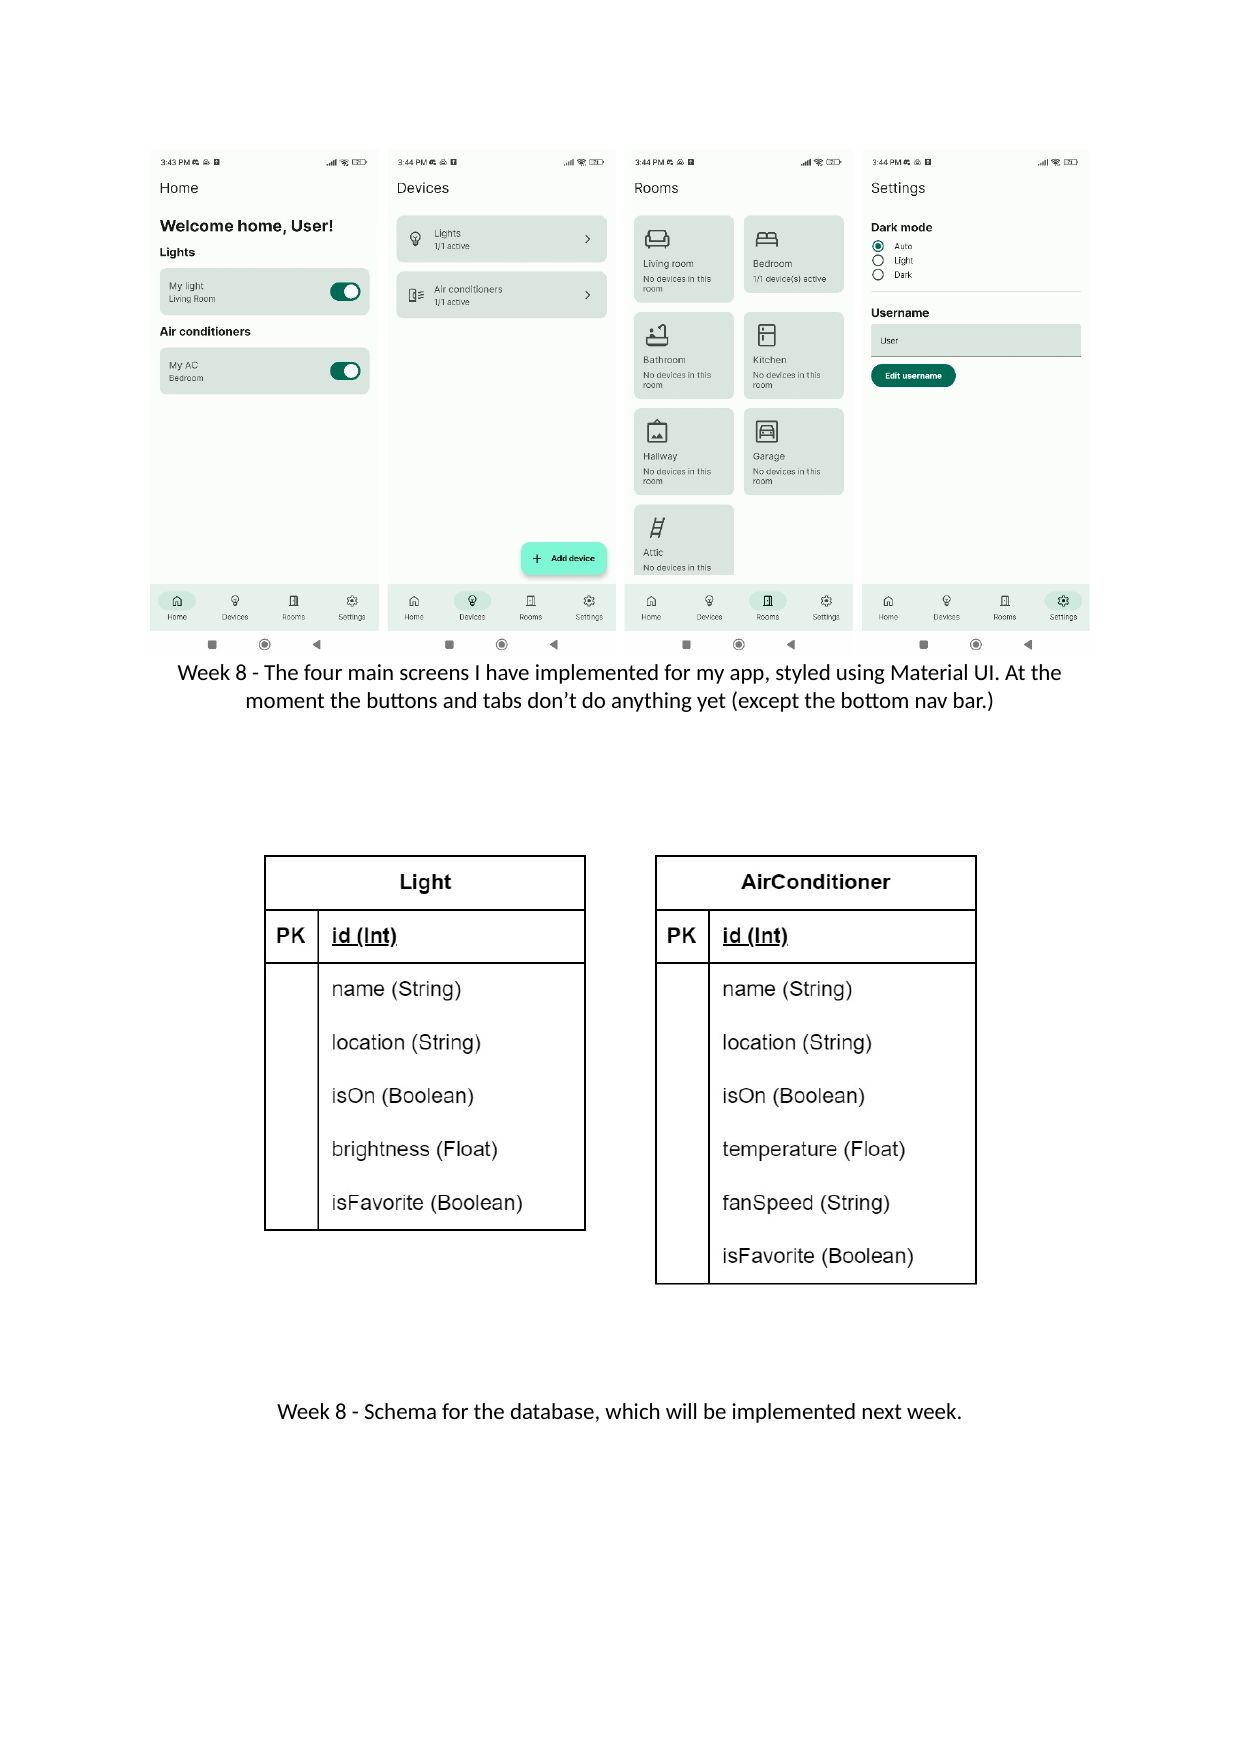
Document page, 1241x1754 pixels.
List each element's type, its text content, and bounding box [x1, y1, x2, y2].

picture [150, 742, 1090, 1398]
text Week 8 - Schema for the database, which will be implemented next week. [150, 1398, 1090, 1425]
picture [150, 150, 1090, 658]
text Week 8 - The four main screens I have implemented for my app, styled using Material UI. At the moment the buttons and tabs don’t do anything yet (except the bottom nav bar.) [150, 658, 1090, 714]
